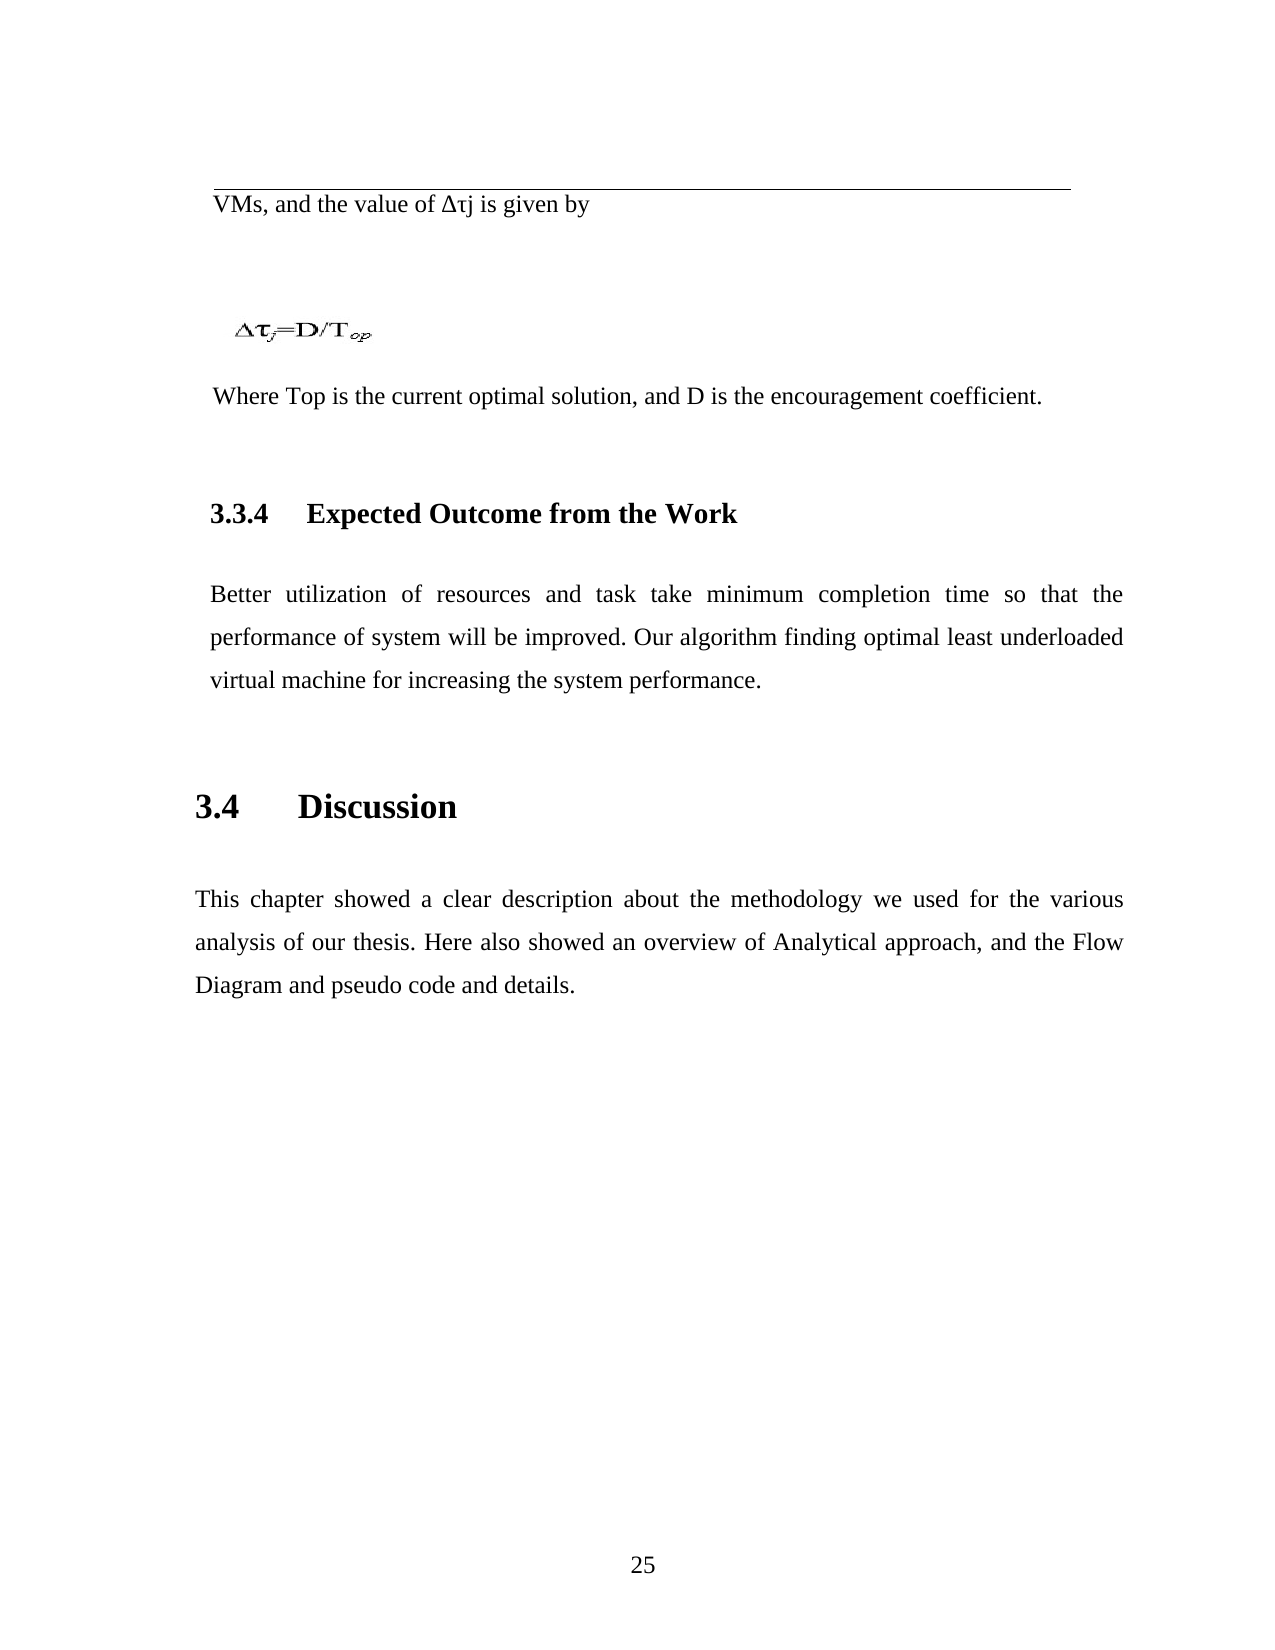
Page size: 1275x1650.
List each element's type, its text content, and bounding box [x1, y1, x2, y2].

subtitle Discussion [195, 785, 1137, 826]
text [212, 189, 1125, 218]
text Where Top is the current optimal solution, and D is the encouragement coefficient. [212, 381, 1125, 410]
subtitle Expected Outcome from the Work [210, 496, 1137, 530]
text This chapter showed a clear description about the methodology we used for the various analysis of our thesis. Here also showed an overview of Analytical approach, and the Flow Diagram and pseudo code and details. [195, 884, 1125, 999]
text Better utilization of resources and task take minimum completion time so that the performance of system will be improved. Our algorithm finding optimal least underloaded virtual machine for increasing the system performance. [210, 579, 1124, 694]
picture [212, 309, 388, 350]
